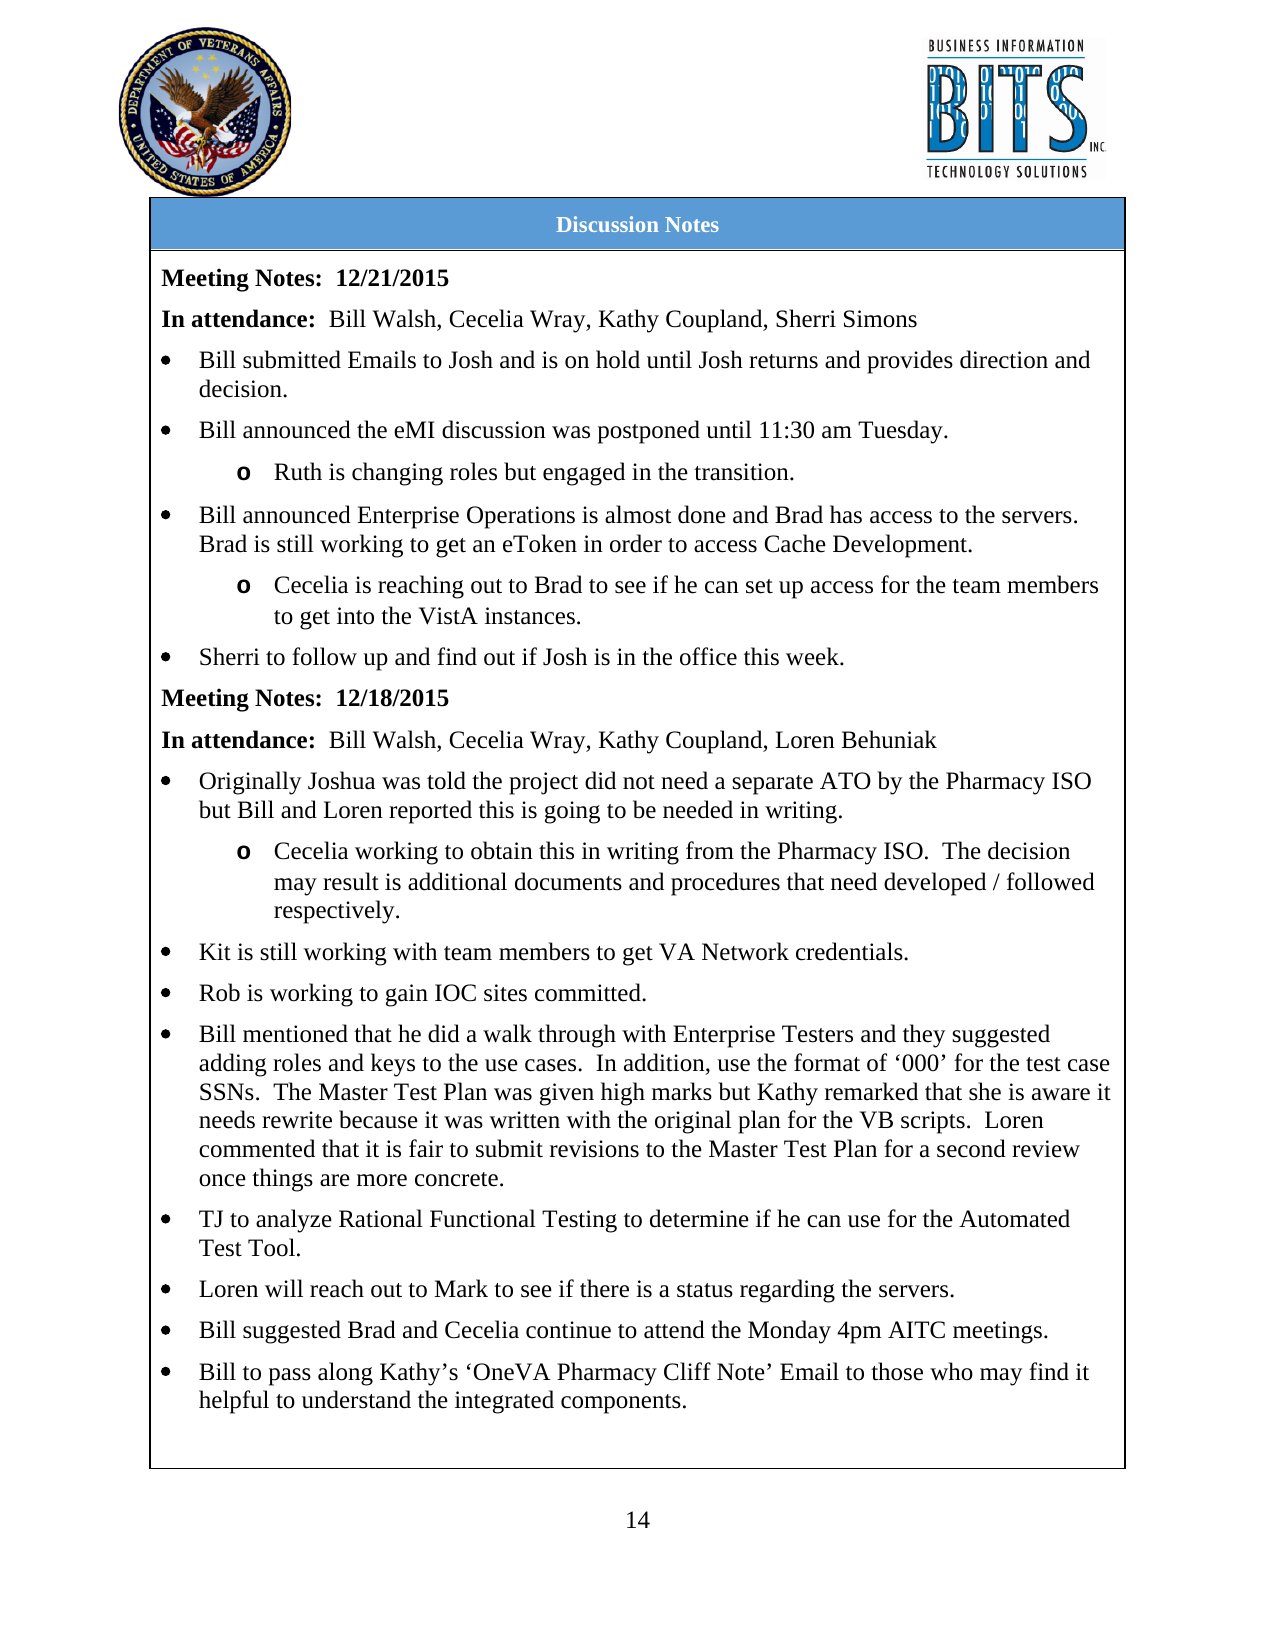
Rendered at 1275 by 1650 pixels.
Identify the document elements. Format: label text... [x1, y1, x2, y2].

picture [118, 27, 292, 197]
table_header Discussion Notes [151, 198, 1124, 249]
picture [921, 37, 1107, 180]
